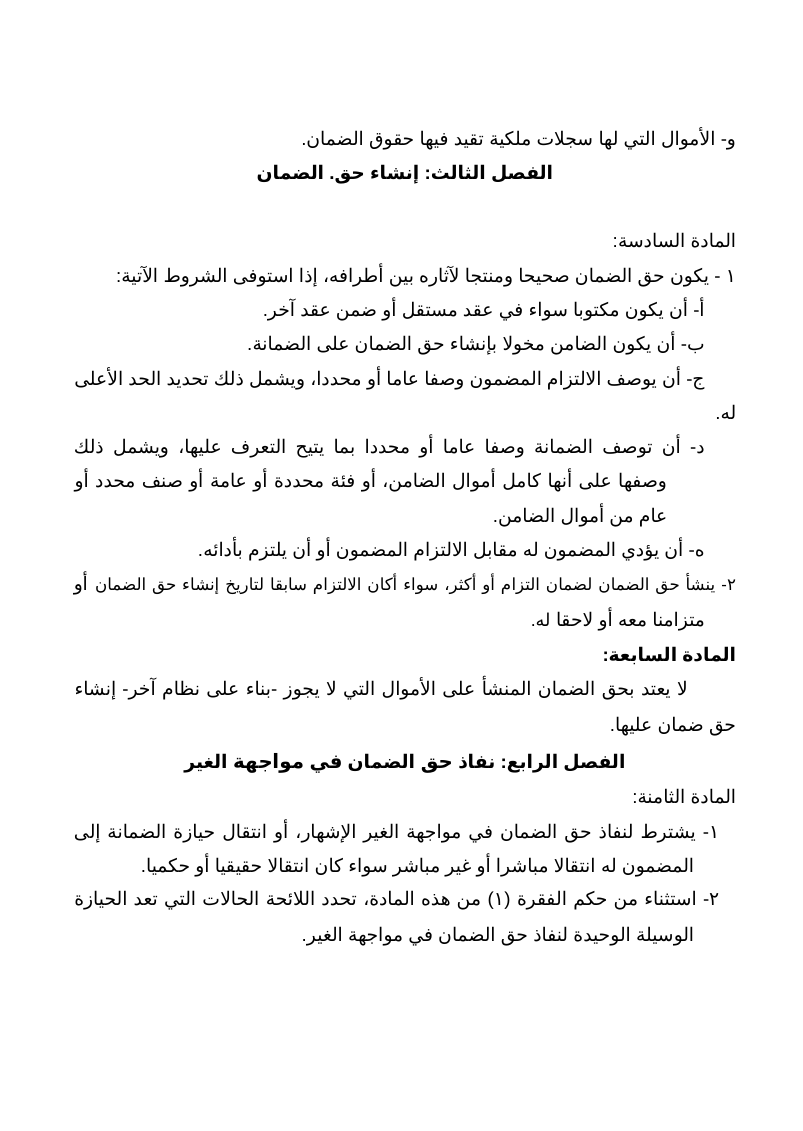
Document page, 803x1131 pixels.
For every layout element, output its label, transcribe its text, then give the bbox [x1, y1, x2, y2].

text و- الأموال التي لها سجلات ملكية تقيد فيها حقوق الضمان. [73, 127, 736, 149]
text ٢- ينشأ حق الضمان لضمان التزام أو أكثر، سواء أكان الالتزام سابقا لتاريخ إنشاء حق الضمان أو متزامنا معه أو لاحقا له. [73, 572, 736, 630]
text لا يعتد بحق الضمان المنشأ على الأموال التي لا يجوز -بناء على نظام آخر- إنشاء حق ضمان عليها. [73, 678, 736, 736]
text ه- أن يؤدي المضمون له مقابل الالتزام المضمون أو أن يلتزم بأدائه. [73, 539, 736, 560]
text المادة السابعة: [73, 644, 736, 666]
text أ- أن يكون مكتوبا سواء في عقد مستقل أو ضمن عقد آخر. [73, 299, 736, 320]
text الفصل الرابع: نفاذ حق الضمان في مواجهة الغير [73, 750, 736, 773]
text ج- أن يوصف الالتزام المضمون وصفا عاما أو محددا، ويشمل ذلك تحديد الحد الأعلى له. [73, 367, 736, 423]
text المادة السادسة: [73, 230, 736, 252]
text د- أن توصف الضمانة وصفا عاما أو محددا بما يتيح التعرف عليها، ويشمل ذلك وصفها على أنها كامل أموال الضامن، أو فئة محددة أو عامة أو صنف محدد أو عام من أموال الضامن. [73, 436, 705, 526]
text ب- أن يكون الضامن مخولا بإنشاء حق الضمان على الضمانة. [73, 333, 736, 354]
text ٢- استثناء من حكم الفقرة (١) من هذه المادة، تحدد اللائحة الحالات التي تعد الحيازة الوسيلة الوحيدة لنفاذ حق الضمان في مواجهة الغير. [73, 888, 719, 945]
text المادة الثامنة: [73, 786, 736, 808]
text ١- يشترط لنفاذ حق الضمان في مواجهة الغير الإشهار، أو انتقال حيازة الضمانة إلى المضمون له انتقالا مباشرا أو غير مباشر سواء كان انتقالا حقيقيا أو حكميا. [73, 821, 719, 876]
text ١ - يكون حق الضمان صحيحا ومنتجا لآثاره بين أطرافه، إذا استوفى الشروط الآتية: [73, 264, 736, 286]
text الفصل الثالث: إنشاء حق. الضمان [73, 162, 736, 183]
